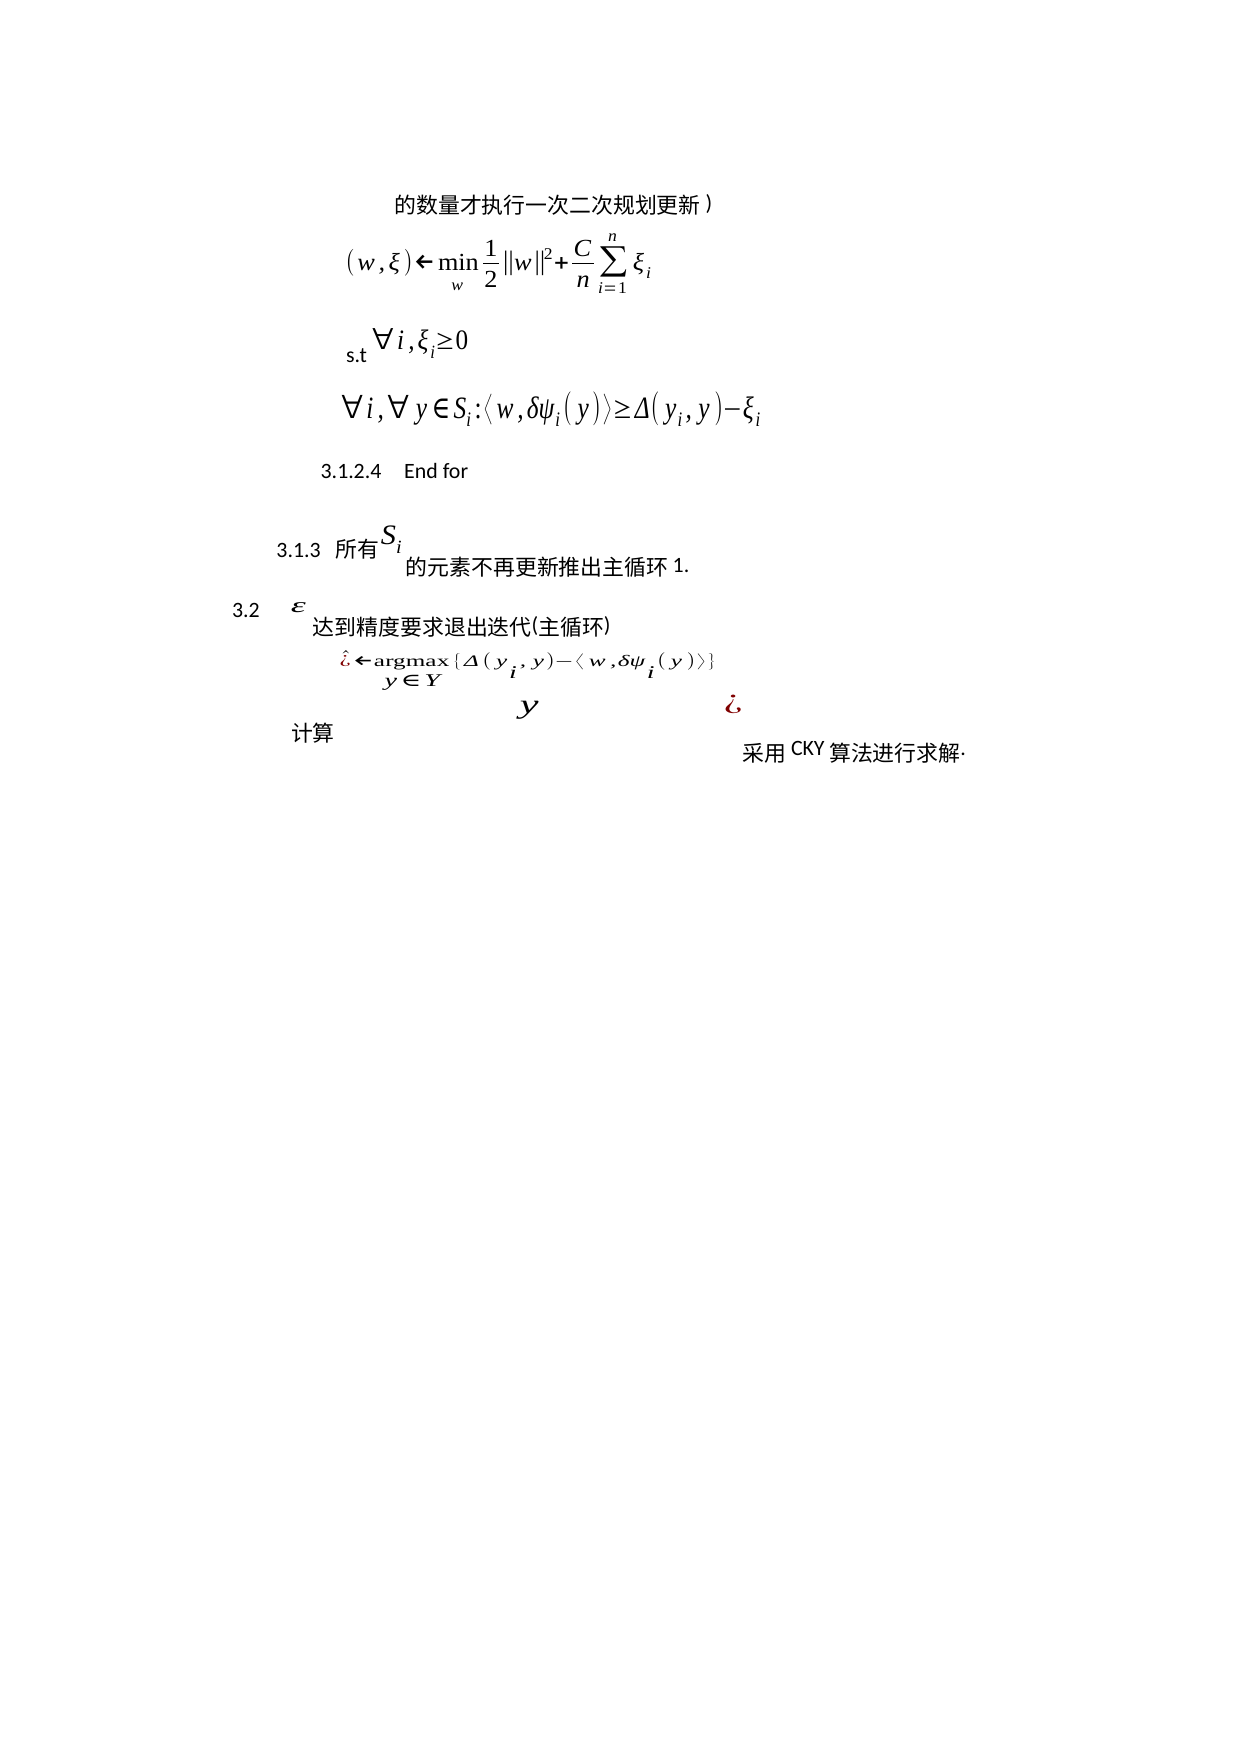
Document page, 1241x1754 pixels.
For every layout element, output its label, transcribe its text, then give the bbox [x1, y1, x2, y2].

list End for [320, 454, 1053, 487]
list 所有的元素不再更新推出主循环1. [276, 519, 1053, 584]
list 计算 采用CKY算法进行求解. [291, 649, 1053, 779]
text s.t [187, 324, 1053, 389]
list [320, 162, 1053, 227]
list 达到精度要求退出迭代(主循环) [232, 584, 1053, 649]
